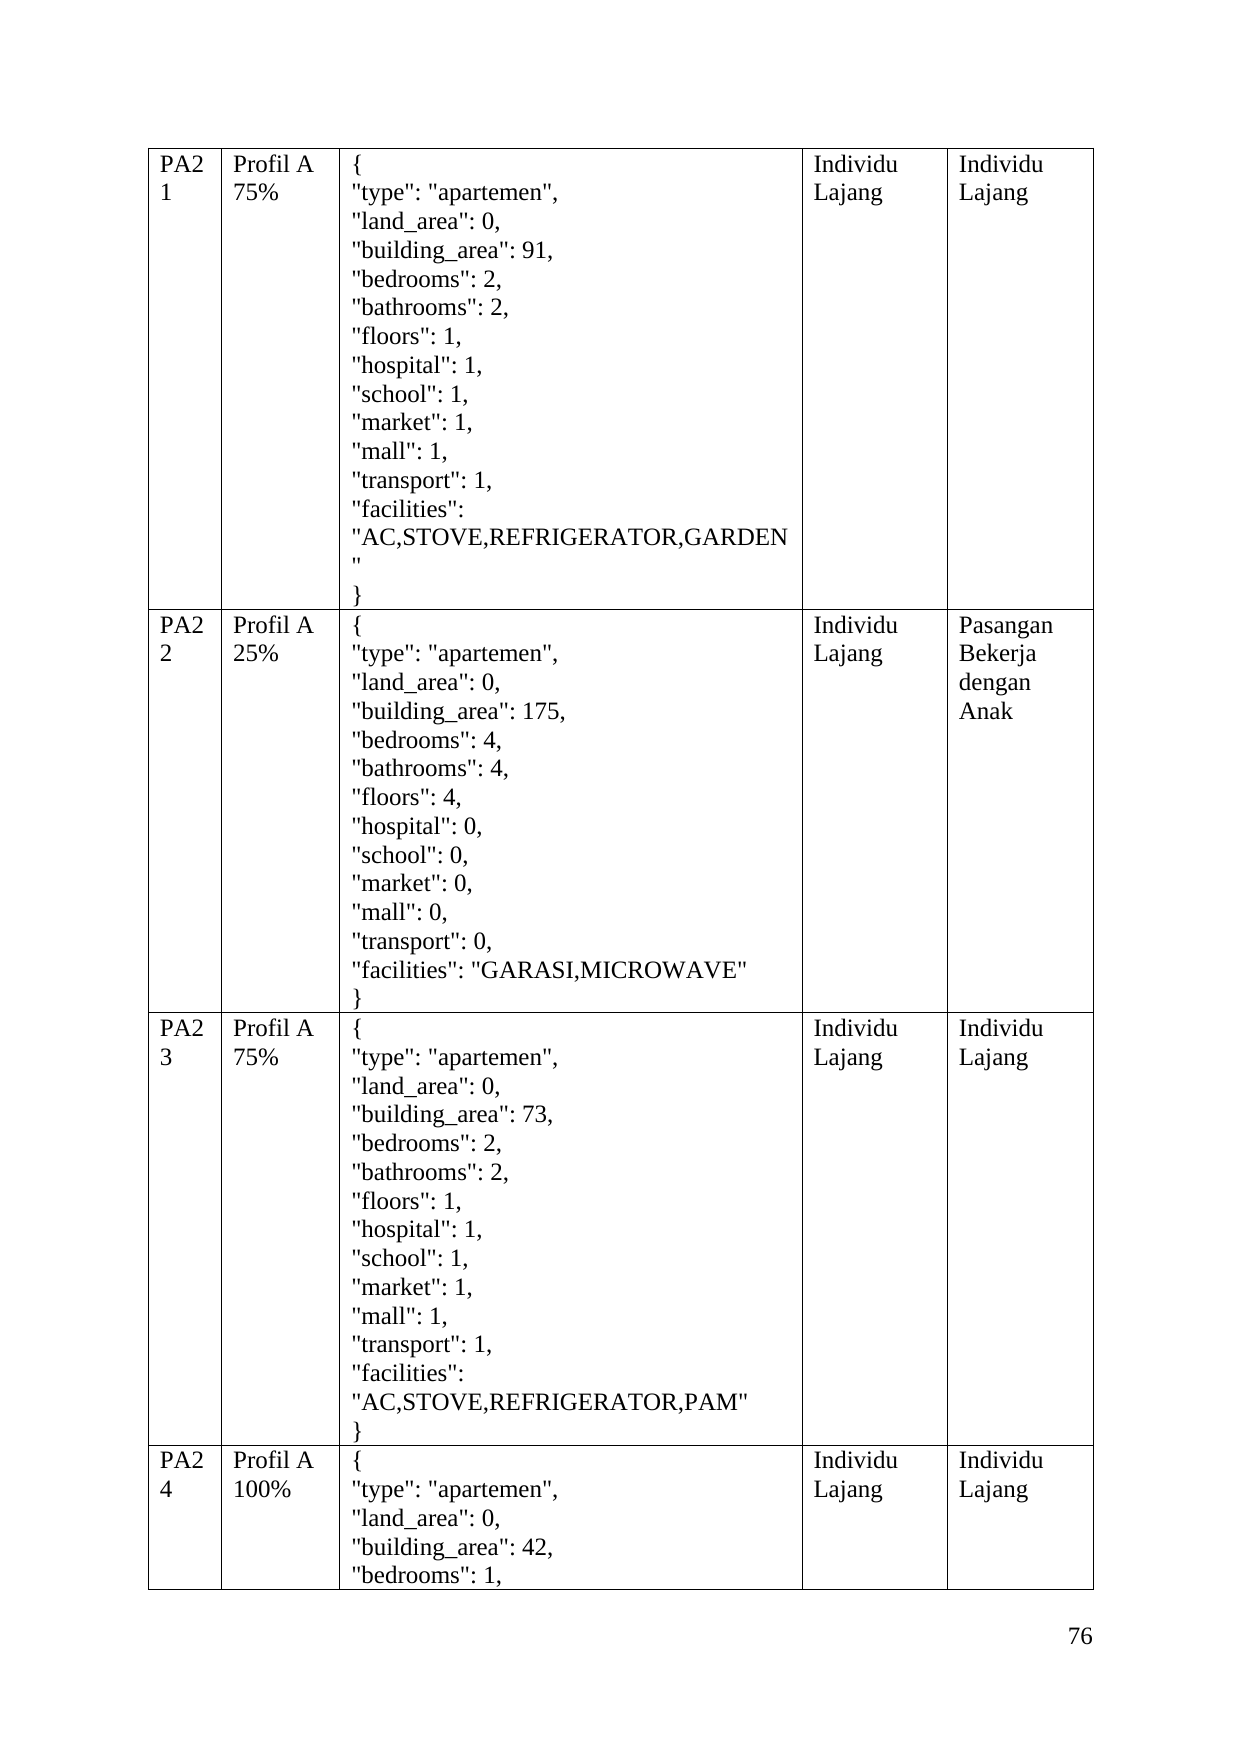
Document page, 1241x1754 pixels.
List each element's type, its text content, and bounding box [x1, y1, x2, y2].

table_cell Individu Lajang [948, 149, 1093, 609]
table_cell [340, 1446, 802, 1589]
table_cell Individu Lajang [803, 149, 947, 609]
table_cell PA21 [149, 149, 221, 609]
table_cell Profil A 75% [222, 1013, 339, 1444]
table_cell Profil A 75% [222, 149, 339, 609]
table_cell Pasangan Bekerja dengan Anak [948, 610, 1093, 1012]
table_cell PA22 [149, 610, 221, 1012]
table_cell { "type": "apartemen", "land_area": 0, "building_area": 91, "bedrooms": 2, "bathrooms": 2, "floors": 1, "hospital": 1, "school": 1, "market": 1, "mall": 1, "transport": 1, "facilities": "AC,STOVE,REFRIGERATOR,GARDEN" } [340, 149, 802, 609]
table_cell Individu Lajang [803, 610, 947, 1012]
table_cell PA24 [149, 1446, 221, 1589]
table_cell PA23 [149, 1013, 221, 1444]
table_cell { "type": "apartemen", "land_area": 0, "building_area": 175, "bedrooms": 4, "bathrooms": 4, "floors": 4, "hospital": 0, "school": 0, "market": 0, "mall": 0, "transport": 0, "facilities": "GARASI,MICROWAVE" } [340, 610, 802, 1012]
table_cell Individu Lajang [948, 1446, 1093, 1589]
table_cell Profil A 25% [222, 610, 339, 1012]
table_cell Profil A 100% [222, 1446, 339, 1589]
table_cell Individu Lajang [948, 1013, 1093, 1444]
table_cell Individu Lajang [803, 1446, 947, 1589]
table_cell Individu Lajang [803, 1013, 947, 1444]
table_cell { "type": "apartemen", "land_area": 0, "building_area": 73, "bedrooms": 2, "bathrooms": 2, "floors": 1, "hospital": 1, "school": 1, "market": 1, "mall": 1, "transport": 1, "facilities": "AC,STOVE,REFRIGERATOR,PAM" } [340, 1013, 802, 1444]
